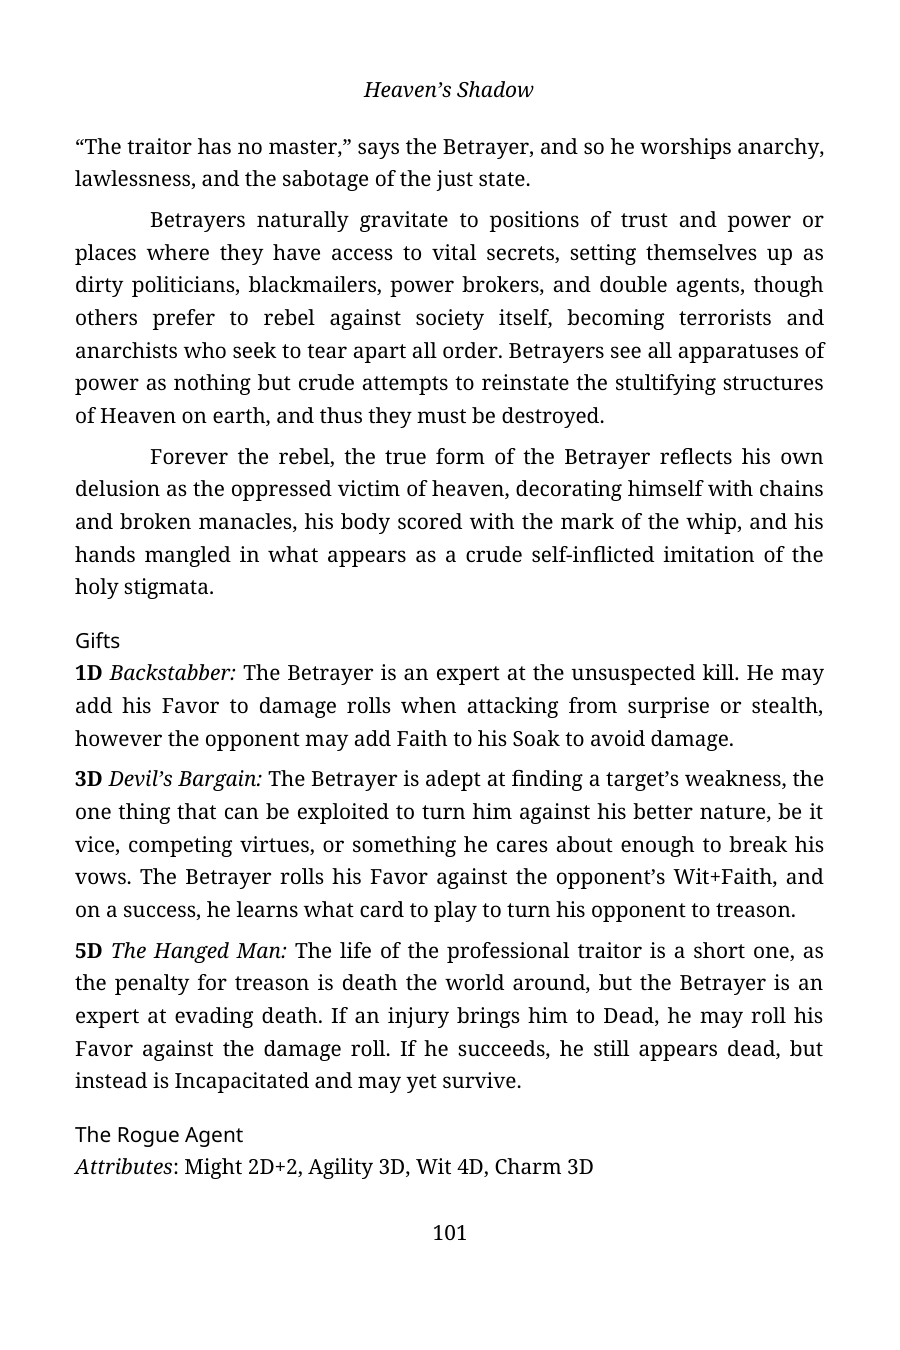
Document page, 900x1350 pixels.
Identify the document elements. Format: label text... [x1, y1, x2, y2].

subtitle The Rogue Agent [75, 1120, 825, 1148]
text 5D The Hanged Man: The life of the professional traitor is a short one, as the penalty for treason is death the world around, but the Betrayer is an expert at evading death. If an injury brings him to Dead, he may roll his Favor against the damage roll. If he succeeds, he still appears dead, but instead is Incapacitated and may yet survive. [75, 936, 825, 1095]
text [75, 132, 825, 193]
text Forever the rebel, the true form of the Betrayer reflects his own delusion as the oppressed victim of heaven, decorating himself with chains and broken manacles, his body scored with the mark of the whip, and his hands mangled in what appears as a crude self-inflicted imitation of the holy stigmata. [75, 442, 825, 601]
text 1D Backstabber: The Betrayer is an expert at the unsuspected kill. He may add his Favor to damage rolls when attacking from surprise or stealth, however the opponent may add Faith to his Soak to avoid damage. [75, 658, 825, 752]
text Attributes: Might 2D+2, Agility 3D, Wit 4D, Charm 3D [75, 1152, 825, 1181]
subtitle Gifts [75, 626, 825, 654]
text 3D Devil’s Bargain: The Betrayer is adept at finding a target’s weakness, the one thing that can be exploited to turn him against his better nature, be it vice, competing virtues, or something he cares about enough to break his vows. The Betrayer rolls his Favor against the opponent’s Wit+Faith, and on a success, he learns what card to play to turn his opponent to treason. [75, 764, 825, 923]
text Betrayers naturally gravitate to positions of trust and power or places where they have access to vital secrets, setting themselves up as dirty politicians, blackmailers, power brokers, and double agents, though others prefer to rebel against society itself, becoming terrorists and anarchists who seek to tear apart all order. Betrayers see all apparatuses of power as nothing but crude attempts to reinstate the stultifying structures of Heaven on earth, and thus they must be destroyed. [75, 205, 825, 429]
